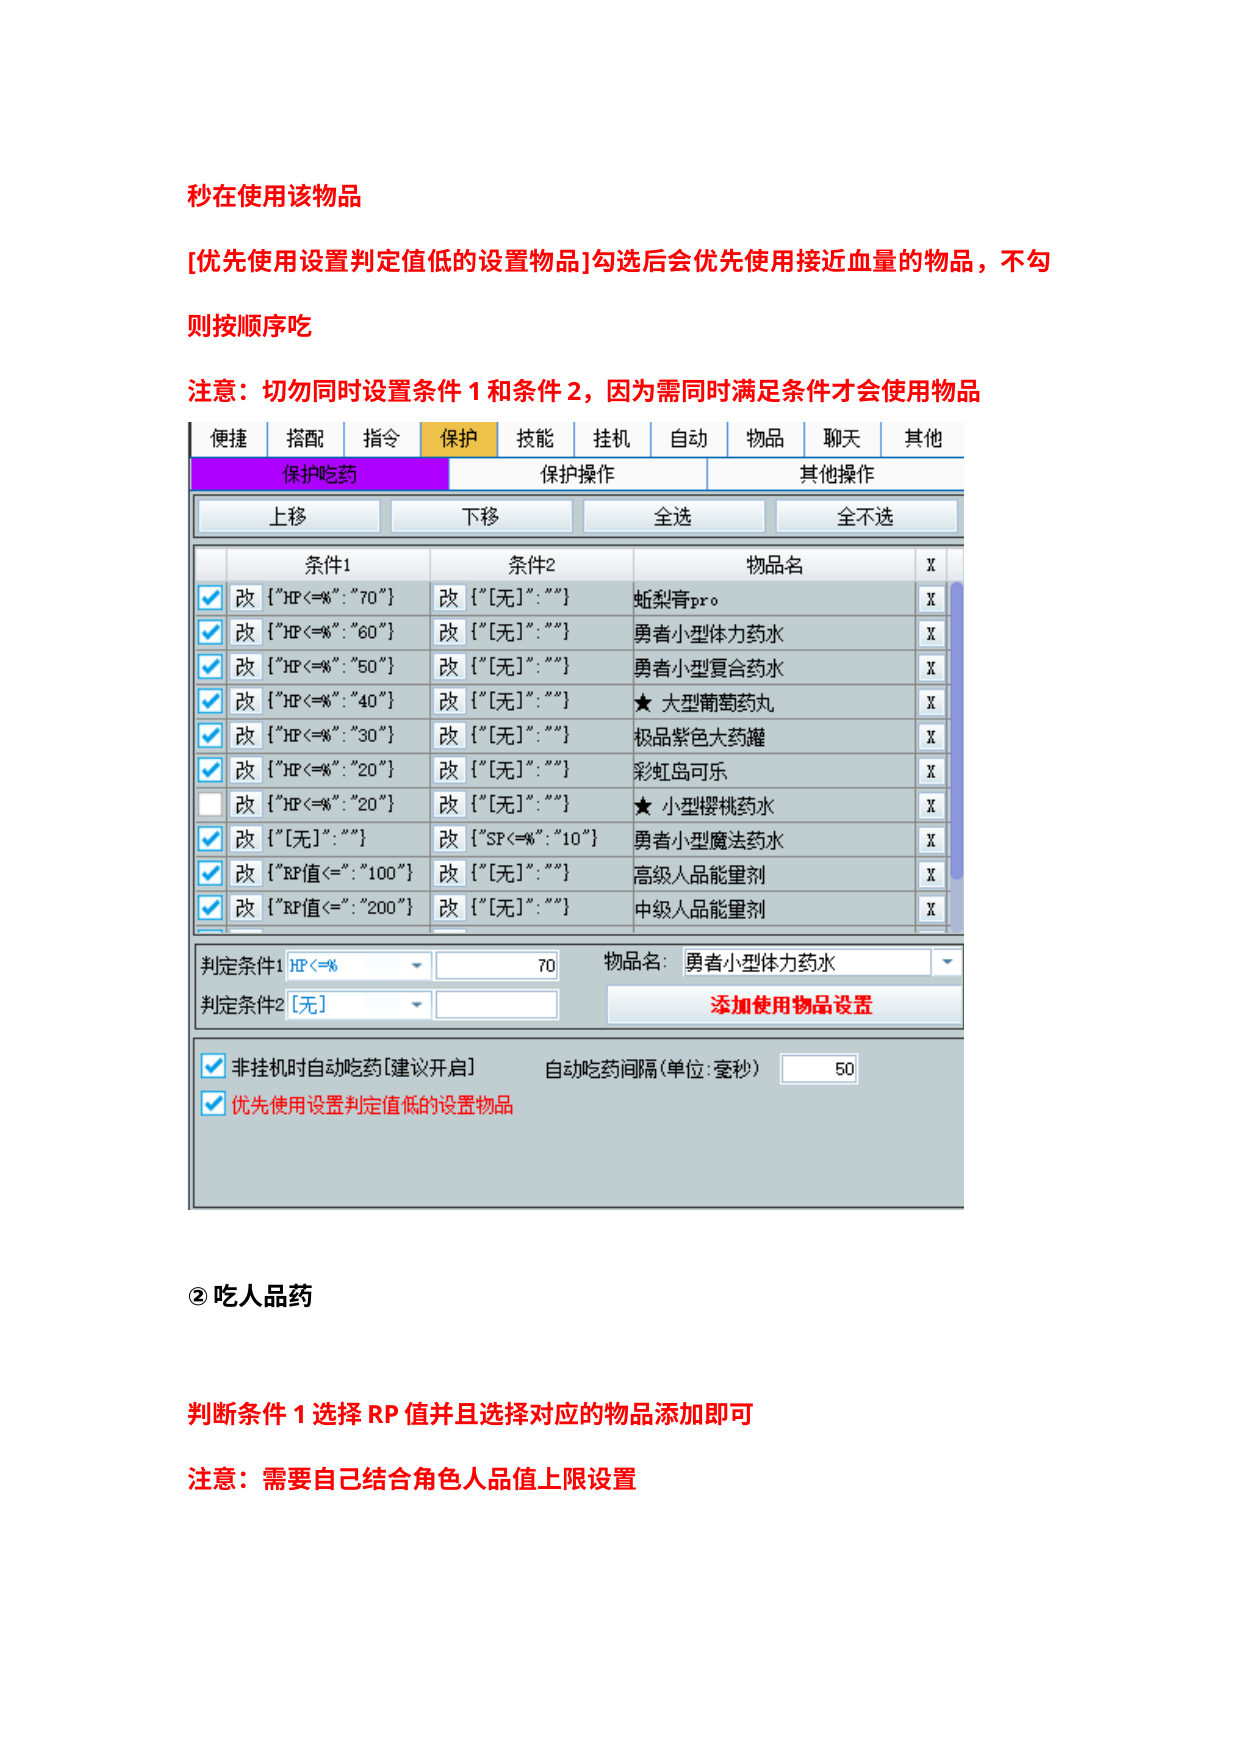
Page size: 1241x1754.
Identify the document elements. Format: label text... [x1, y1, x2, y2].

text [187, 162, 1053, 227]
text 注意：需要自己结合角色人品值上限设置 [187, 1445, 1053, 1510]
subtitle ②吃人品药 [187, 1262, 1053, 1327]
text [优先使用设置判定值低的设置物品]勾选后会优先使用接近血量的物品，不勾则按顺序吃 [187, 227, 1053, 357]
picture [187, 422, 964, 1210]
text 注意：切勿同时设置条件1和条件2，因为需同时满足条件才会使用物品 [187, 357, 1053, 422]
text 判断条件1选择RP值并且选择对应的物品添加即可 [187, 1380, 1053, 1445]
